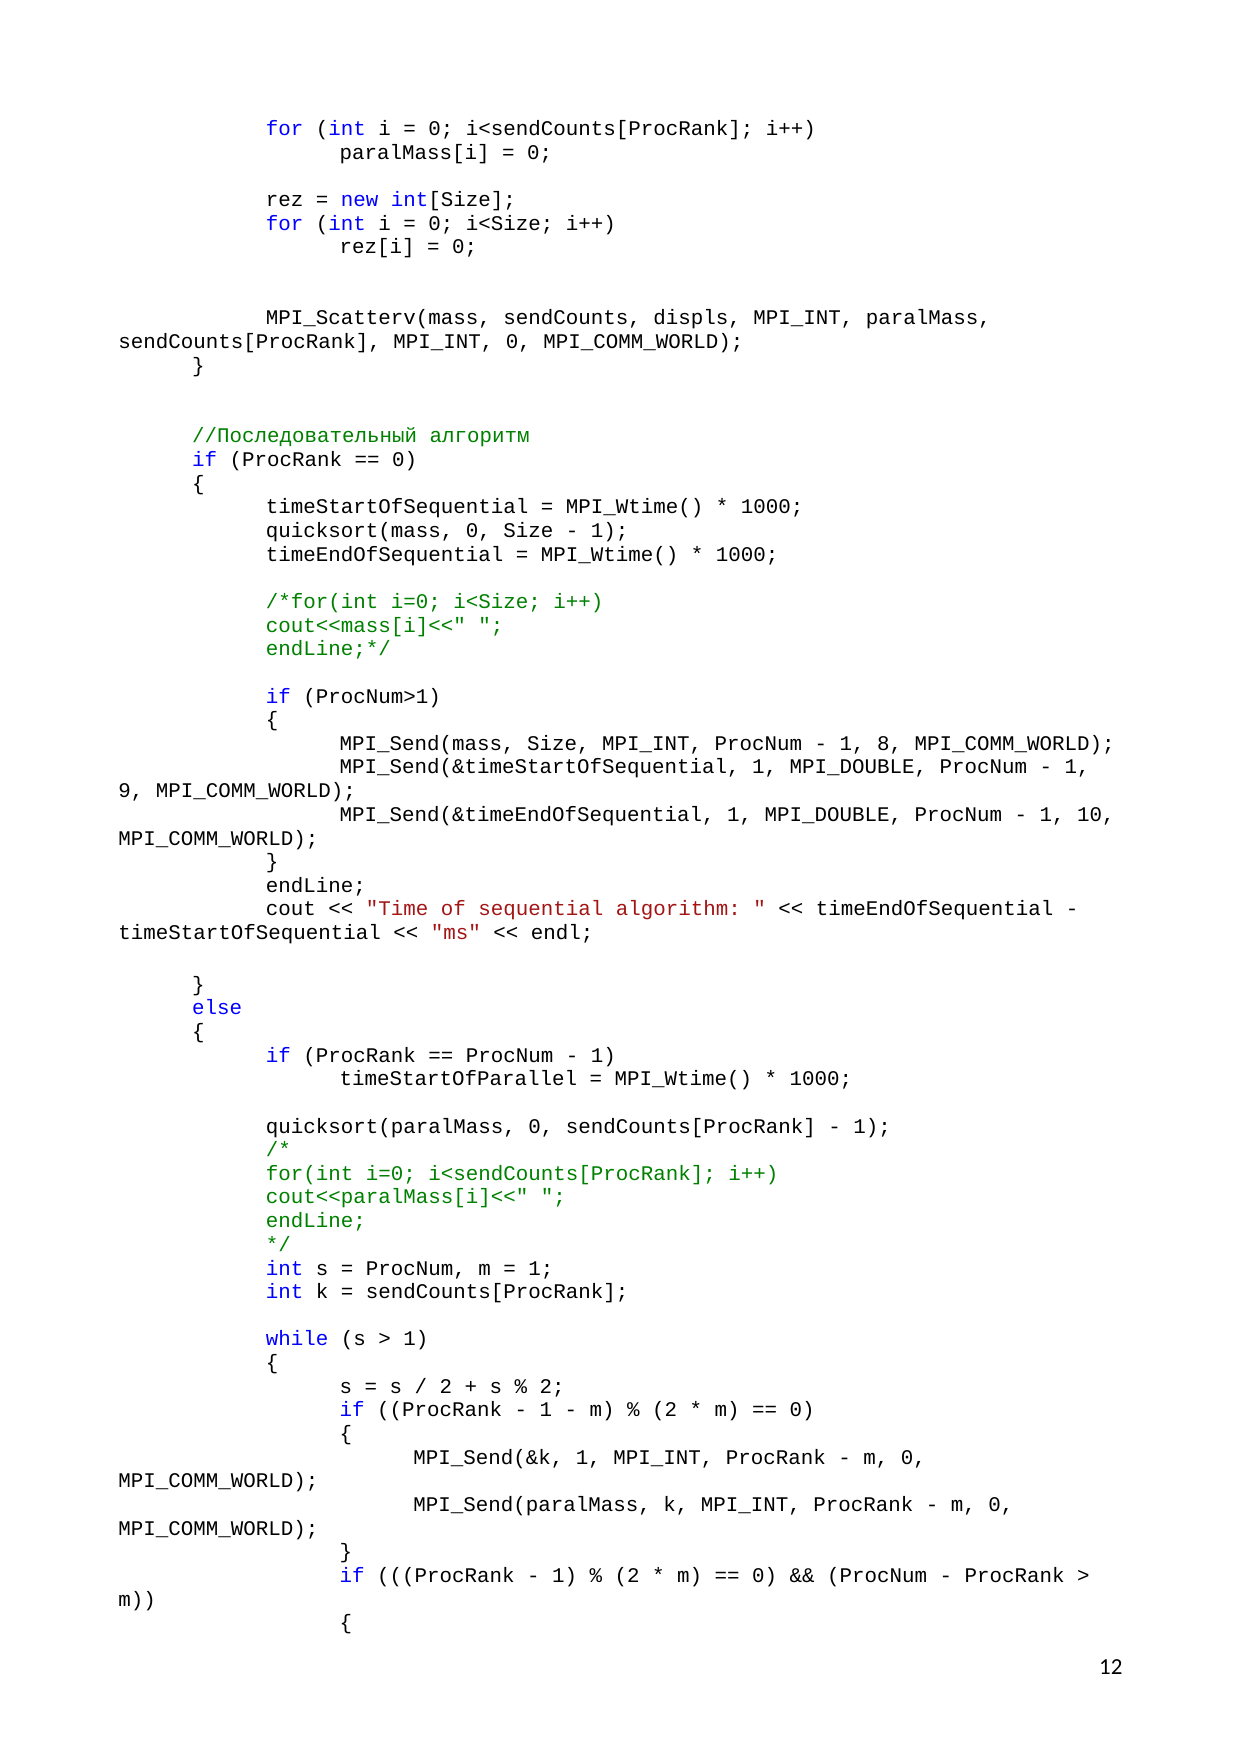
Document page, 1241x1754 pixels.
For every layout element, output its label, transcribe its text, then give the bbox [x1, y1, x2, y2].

text { [118, 1612, 1122, 1636]
text int k = sendCounts[ProcRank]; [118, 1281, 1122, 1305]
text if (ProcRank == ProcNum - 1) [118, 1045, 1122, 1068]
text for (int i = 0; i<sendCounts[ProcRank]; i++) [118, 118, 1122, 142]
text endLine; [118, 1210, 1122, 1234]
text while (s > 1) [118, 1328, 1122, 1352]
text } [118, 354, 1122, 378]
text endLine; [118, 875, 1122, 898]
text if (((ProcRank - 1) % (2 * m) == 0) && (ProcNum - ProcRank > m)) [118, 1565, 1122, 1612]
text } [118, 851, 1122, 875]
text if ((ProcRank - 1 - m) % (2 * m) == 0) [118, 1399, 1122, 1423]
text rez[i] = 0; [118, 236, 1122, 260]
text { [118, 1352, 1122, 1376]
text if (ProcNum>1) [118, 686, 1122, 709]
text { [118, 709, 1122, 733]
text quicksort(mass, 0, Size - 1); [118, 520, 1122, 544]
text MPI_Send(paralMass, k, MPI_INT, ProcRank - m, 0, MPI_COMM_WORLD); [118, 1494, 1122, 1541]
text /* [118, 1139, 1122, 1163]
text MPI_Send(&k, 1, MPI_INT, ProcRank - m, 0, MPI_COMM_WORLD); [118, 1447, 1122, 1494]
text MPI_Send(&timeEndOfSequential, 1, MPI_DOUBLE, ProcNum - 1, 10, MPI_COMM_WORLD); [118, 804, 1122, 851]
text endLine;*/ [118, 638, 1122, 662]
text //Последовательный алгоритм [118, 426, 1122, 449]
text MPI_Scatterv(mass, sendCounts, displs, MPI_INT, paralMass, sendCounts[ProcRank], MPI_INT, 0, MPI_COMM_WORLD); [118, 307, 1122, 354]
text cout << "Time of sequential algorithm: " << timeEndOfSequential - timeStartOfSequential << "ms" << endl; [118, 898, 1122, 946]
text timeStartOfSequential = MPI_Wtime() * 1000; [118, 496, 1122, 520]
text timeEndOfSequential = MPI_Wtime() * 1000; [118, 544, 1122, 567]
text */ [118, 1234, 1122, 1257]
text } [118, 1541, 1122, 1565]
text s = s / 2 + s % 2; [118, 1376, 1122, 1399]
text else [118, 997, 1122, 1021]
text for (int i = 0; i<Size; i++) [118, 213, 1122, 236]
text } [118, 974, 1122, 997]
text { [118, 1021, 1122, 1045]
text rez = new int[Size]; [118, 189, 1122, 213]
text { [118, 1423, 1122, 1447]
text timeStartOfParallel = MPI_Wtime() * 1000; [118, 1068, 1122, 1092]
text MPI_Send(&timeStartOfSequential, 1, MPI_DOUBLE, ProcNum - 1, 9, MPI_COMM_WORLD); [118, 757, 1122, 804]
text { [118, 473, 1122, 496]
text quicksort(paralMass, 0, sendCounts[ProcRank] - 1); [118, 1116, 1122, 1139]
text MPI_Send(mass, Size, MPI_INT, ProcNum - 1, 8, MPI_COMM_WORLD); [118, 733, 1122, 757]
text /*for(int i=0; i<Size; i++) [118, 591, 1122, 615]
text int s = ProcNum, m = 1; [118, 1257, 1122, 1281]
text cout<<paralMass[i]<<" "; [118, 1187, 1122, 1210]
text paralMass[i] = 0; [118, 142, 1122, 165]
text cout<<mass[i]<<" "; [118, 615, 1122, 638]
text if (ProcRank == 0) [118, 449, 1122, 473]
text for(int i=0; i<sendCounts[ProcRank]; i++) [118, 1163, 1122, 1187]
